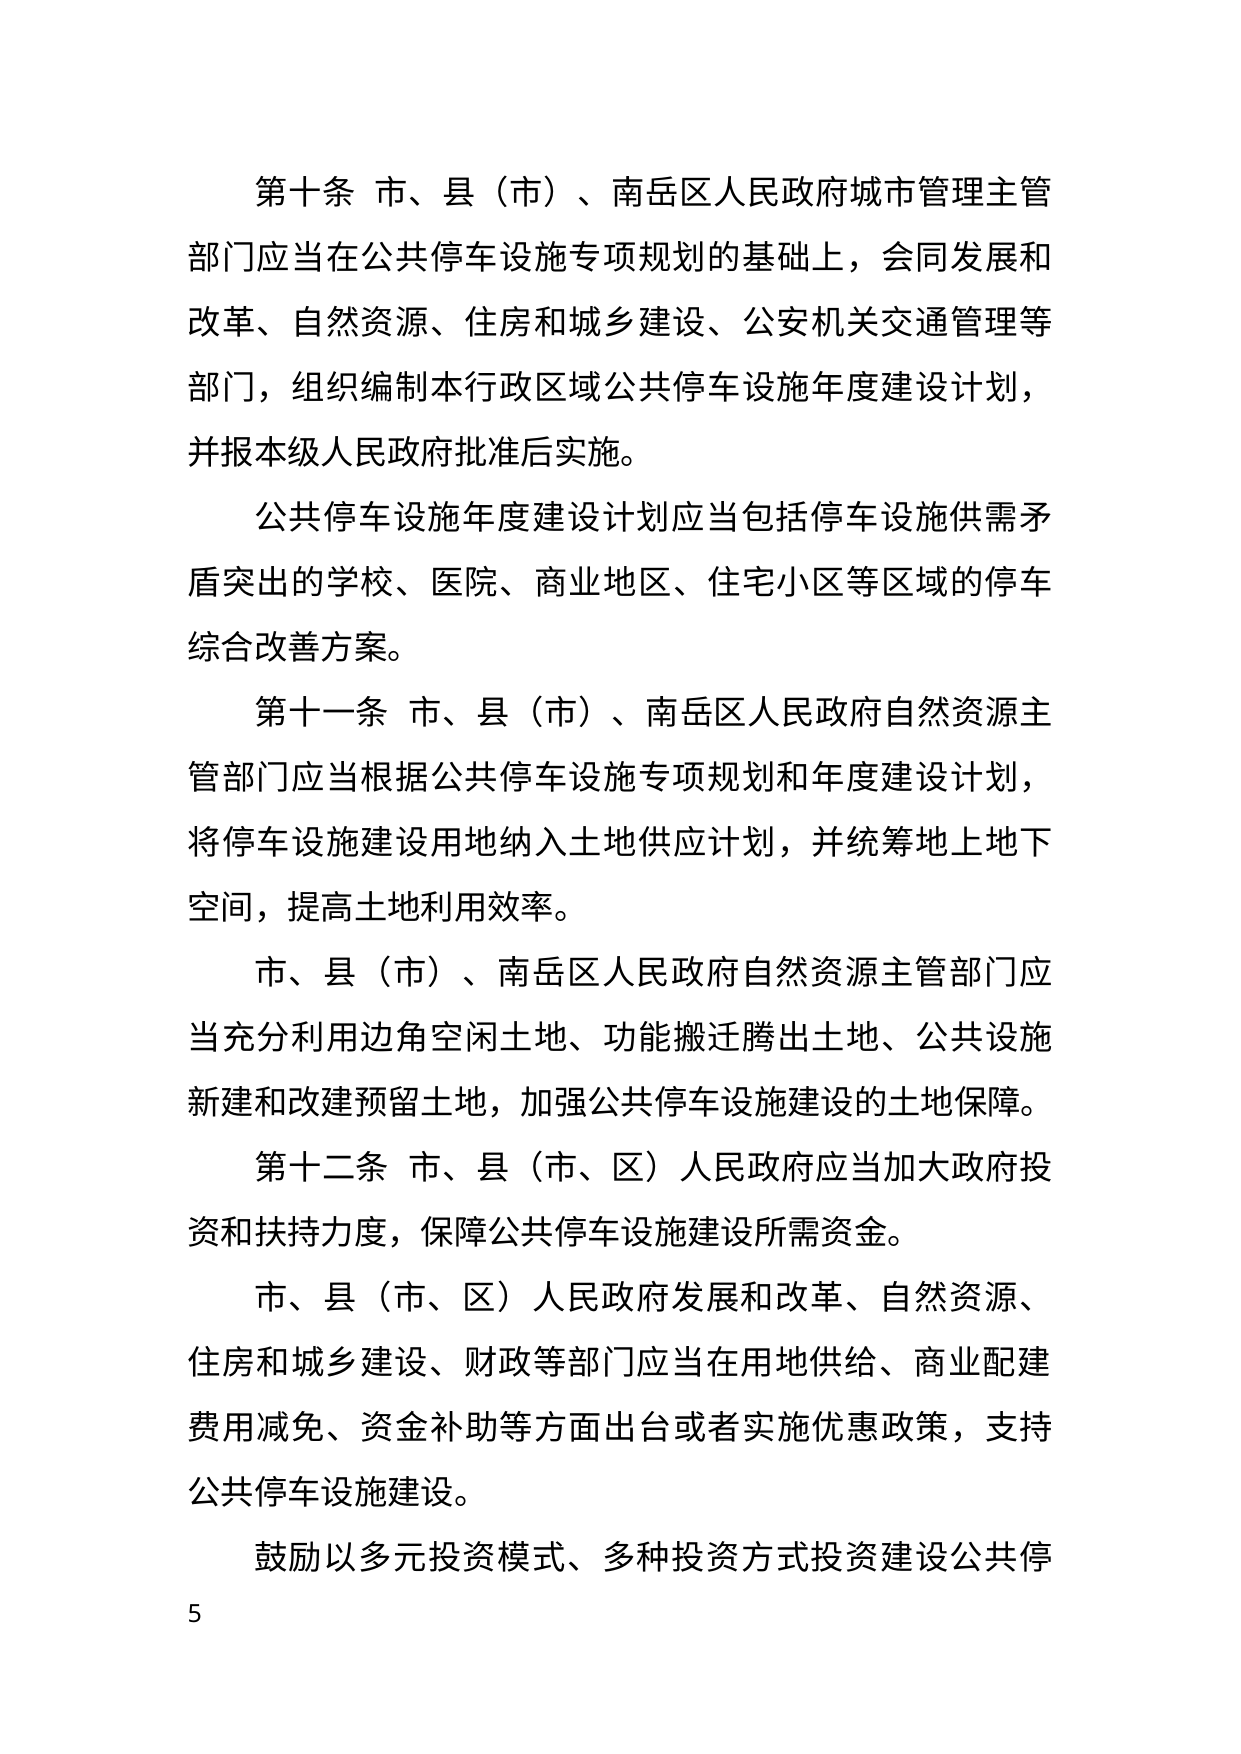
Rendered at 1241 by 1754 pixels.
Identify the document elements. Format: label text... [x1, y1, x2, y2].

text 第十一条 市、县（市）、南岳区人民政府自然资源主管部门应当根据公共停车设施专项规划和年度建设计划，将停车设施建设用地纳入土地供应计划，并统筹地上地下空间，提高土地利用效率。 [187, 678, 1053, 938]
text 市、县（市、区）人民政府发展和改革、自然资源、住房和城乡建设、财政等部门应当在用地供给、商业配建、费用减免、资金补助等方面出台或者实施优惠政策，支持公共停车设施建设。 [187, 1263, 1053, 1523]
text 第十二条 市、县（市、区）人民政府应当加大政府投资和扶持力度，保障公共停车设施建设所需资金。 [187, 1133, 1053, 1263]
text 公共停车设施年度建设计划应当包括停车设施供需矛盾突出的学校、医院、商业地区、住宅小区等区域的停车综合改善方案。 [187, 483, 1053, 678]
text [187, 1523, 1053, 1588]
text 第十条 市、县（市）、南岳区人民政府城市管理主管部门应当在公共停车设施专项规划的基础上，会同发展和改革、自然资源、住房和城乡建设、公安机关交通管理等部门，组织编制本行政区域公共停车设施年度建设计划，并报本级人民政府批准后实施。 [187, 158, 1053, 483]
text 市、县（市）、南岳区人民政府自然资源主管部门应当充分利用边角空闲土地、功能搬迁腾出土地、公共设施新建和改建预留土地，加强公共停车设施建设的土地保障。 [187, 938, 1053, 1133]
